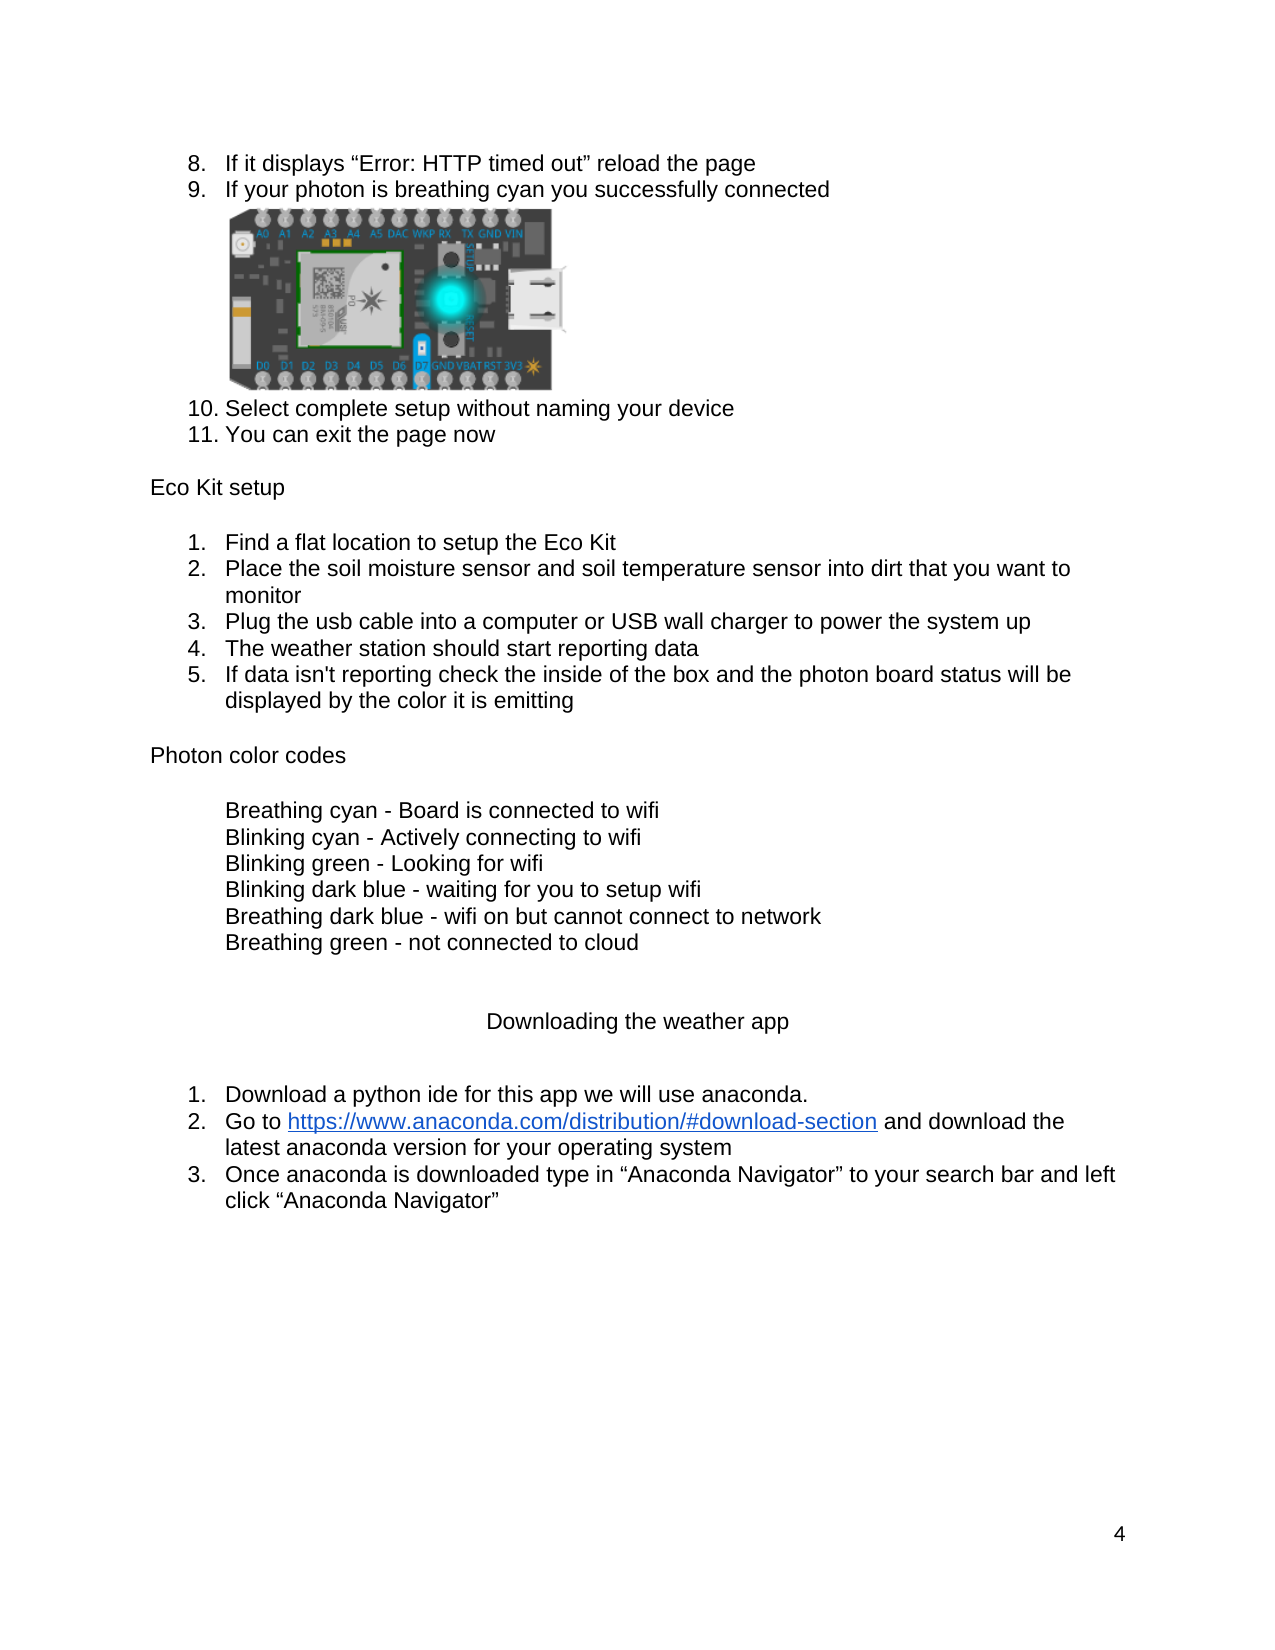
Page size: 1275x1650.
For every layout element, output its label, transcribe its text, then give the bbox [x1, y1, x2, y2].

text Downloading the weather app [150, 1008, 1125, 1034]
text Eco Kit setup [150, 474, 1125, 500]
list Find a flat location to setup the Eco Kit [187, 529, 1125, 555]
text Blinking dark blue - waiting for you to setup wifi [150, 876, 1125, 903]
list Plug the usb cable into a computer or USB wall charger to power the system up [187, 608, 1125, 634]
list If data isn't reporting check the inside of the box and the photon board status will be displayed by the color it is emitting [187, 661, 1125, 713]
text Blinking green - Looking for wifi [150, 850, 1125, 876]
list Once anaconda is downloaded type in “Anaconda Navigator” to your search bar and left click “Anaconda Navigator” [187, 1161, 1125, 1213]
text Photon color codes [150, 742, 1125, 769]
text Breathing green - not connected to cloud [150, 929, 1125, 956]
picture [225, 202, 577, 395]
list The weather station should start reporting data [187, 634, 1125, 661]
list Select complete setup without naming your device [187, 395, 1125, 421]
list If it displays “Error: HTTP timed out” reload the page [187, 150, 1125, 176]
list Go to https://www.anaconda.com/distribution/#download-section and download the latest anaconda version for your operating system [187, 1108, 1125, 1161]
list Place the soil moisture sensor and soil temperature sensor into dirt that you want to monitor [187, 555, 1125, 608]
text Breathing cyan - Board is connected to wifi [150, 797, 1125, 824]
text Breathing dark blue - wifi on but cannot connect to network [150, 903, 1125, 929]
list Download a python ide for this app we will use anaconda. [187, 1081, 1125, 1108]
list You can exit the page now [187, 421, 1125, 448]
text Blinking cyan - Actively connecting to wifi [150, 824, 1125, 850]
